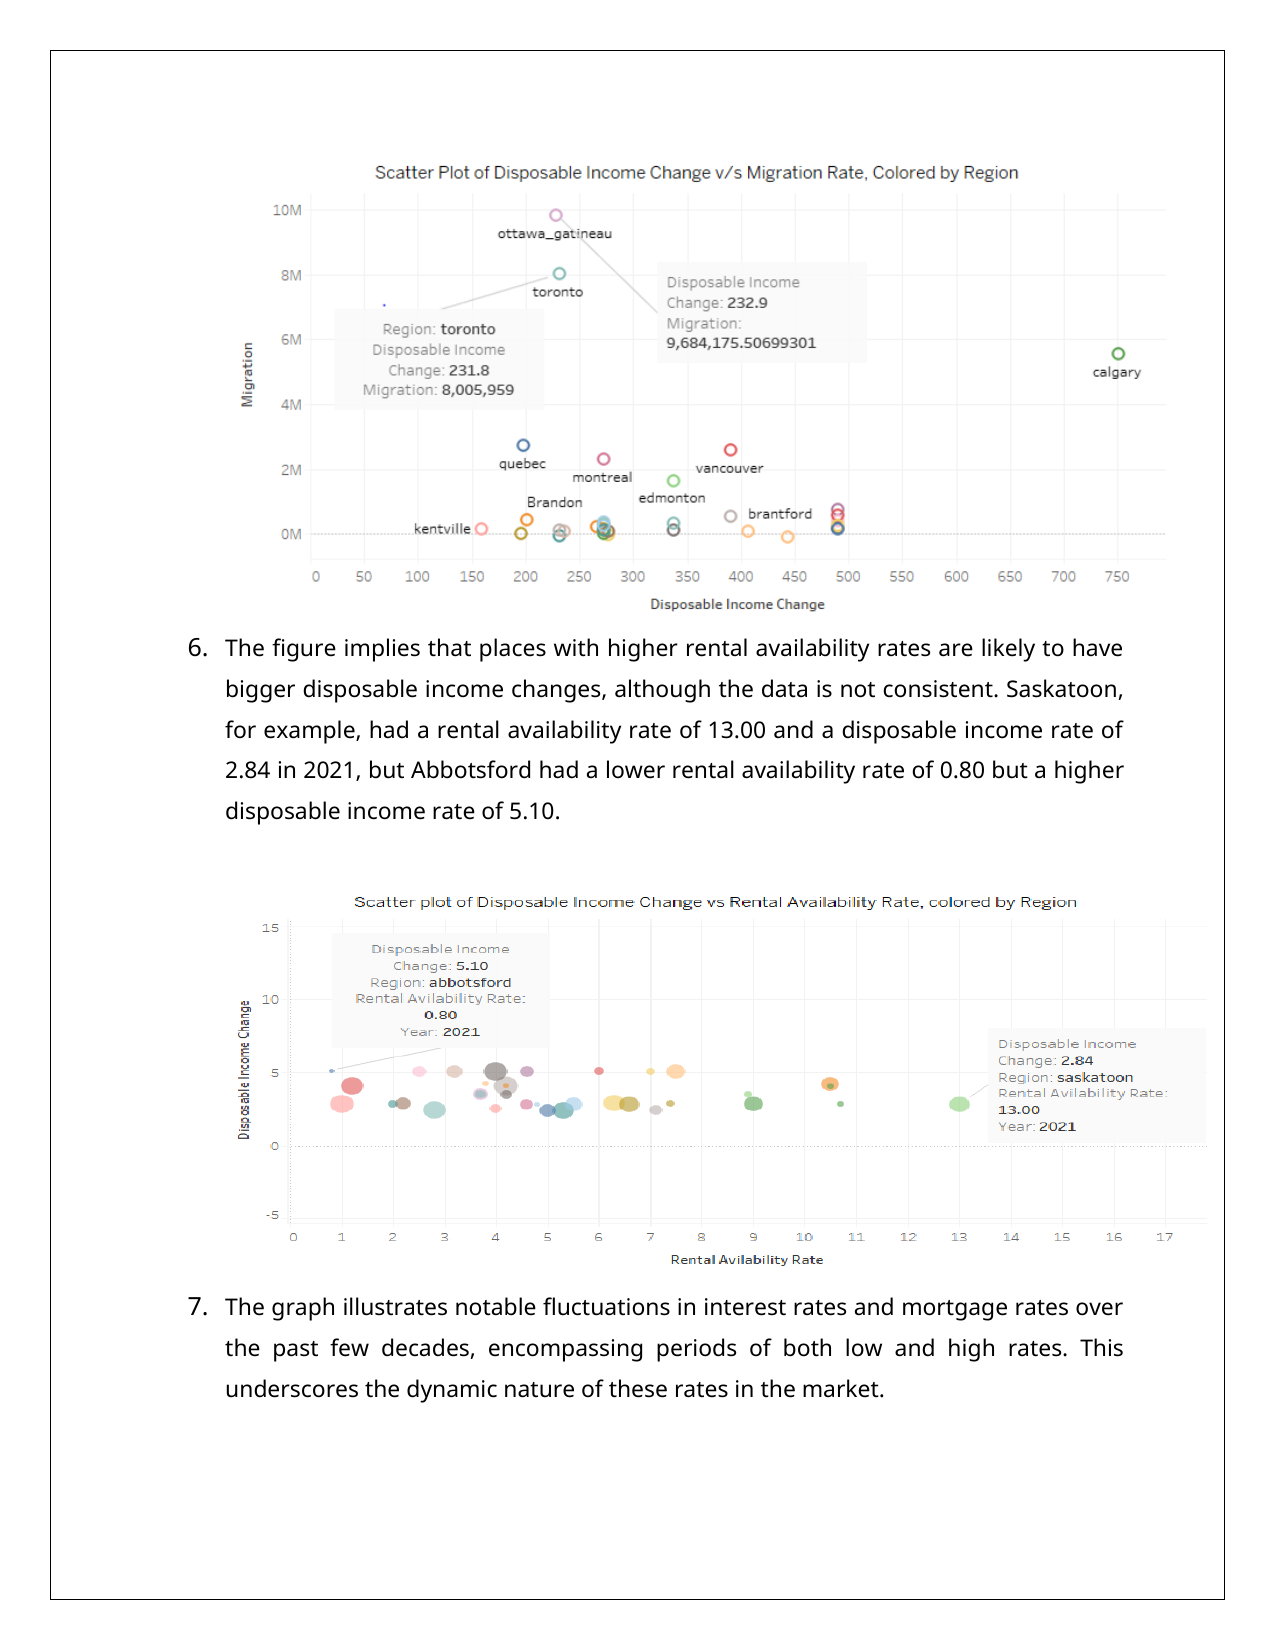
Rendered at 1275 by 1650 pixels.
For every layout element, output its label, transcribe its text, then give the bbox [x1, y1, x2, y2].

picture [225, 150, 1169, 622]
list The graph illustrates notable fluctuations in interest rates and mortgage rates over the past few decades, encompassing periods of both low and high rates. This underscores the dynamic nature of these rates in the market. [187, 1289, 1125, 1404]
picture [225, 887, 1210, 1282]
list The figure implies that places with higher rental availability rates are likely to have bigger disposable income changes, although the data is not consistent. Saskatoon, for example, had a rental availability rate of 13.00 and a disposable income rate of 2.84 in 2021, but Abbotsford had a lower rental availability rate of 0.80 but a higher disposable income rate of 5.10. [187, 630, 1125, 826]
